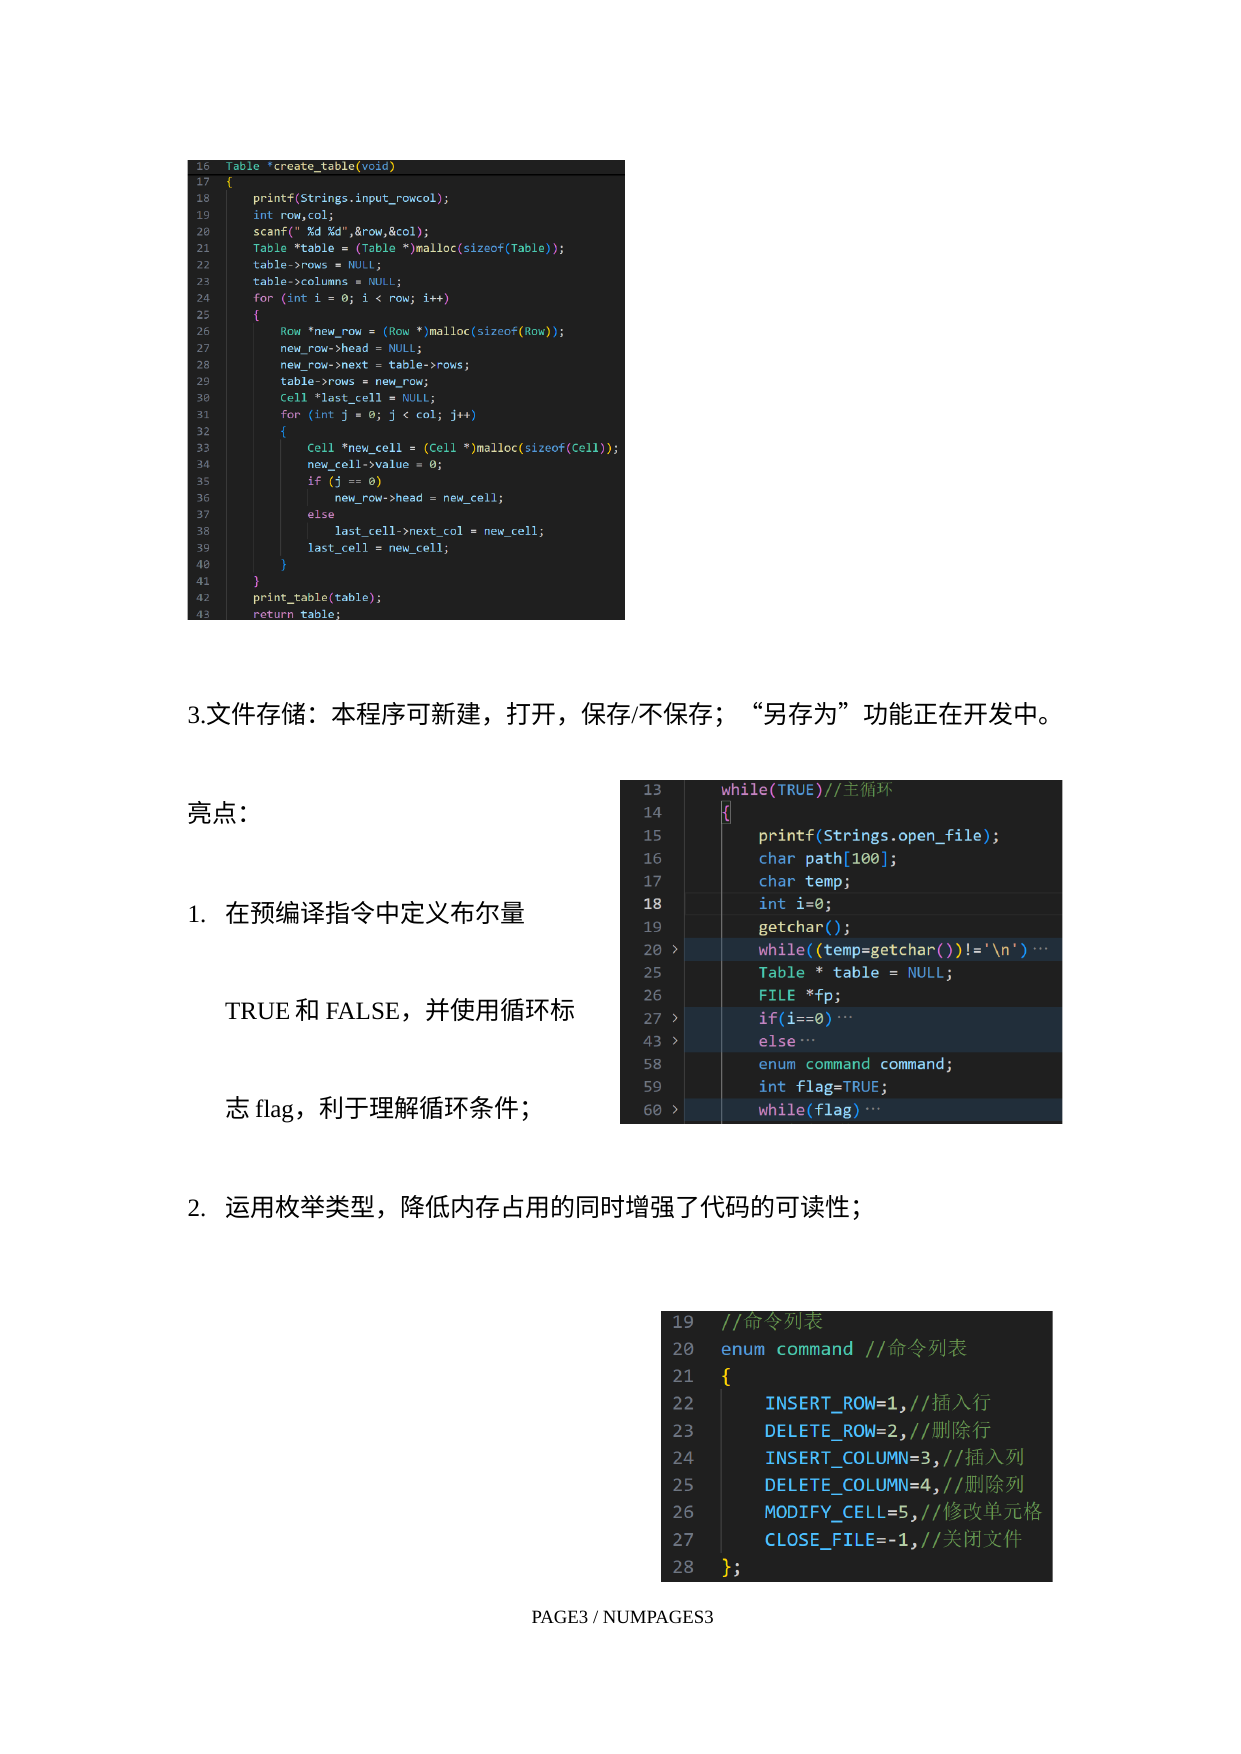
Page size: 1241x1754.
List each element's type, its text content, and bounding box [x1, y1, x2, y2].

picture [187, 160, 625, 620]
list 运用枚举类型，降低内存占用的同时增强了代码的可读性；本地化处理：将字符串提取为变量，一个开关便可控制全局语言，拓展性强 [187, 1173, 1053, 1238]
picture [661, 1311, 1053, 1582]
text 亮点： [187, 779, 1053, 844]
list 在预编译指令中定义布尔量TRUE和FALSE，并使用循环标志flag，利于理解循环条件； [187, 879, 1053, 1139]
picture [620, 780, 1063, 1124]
